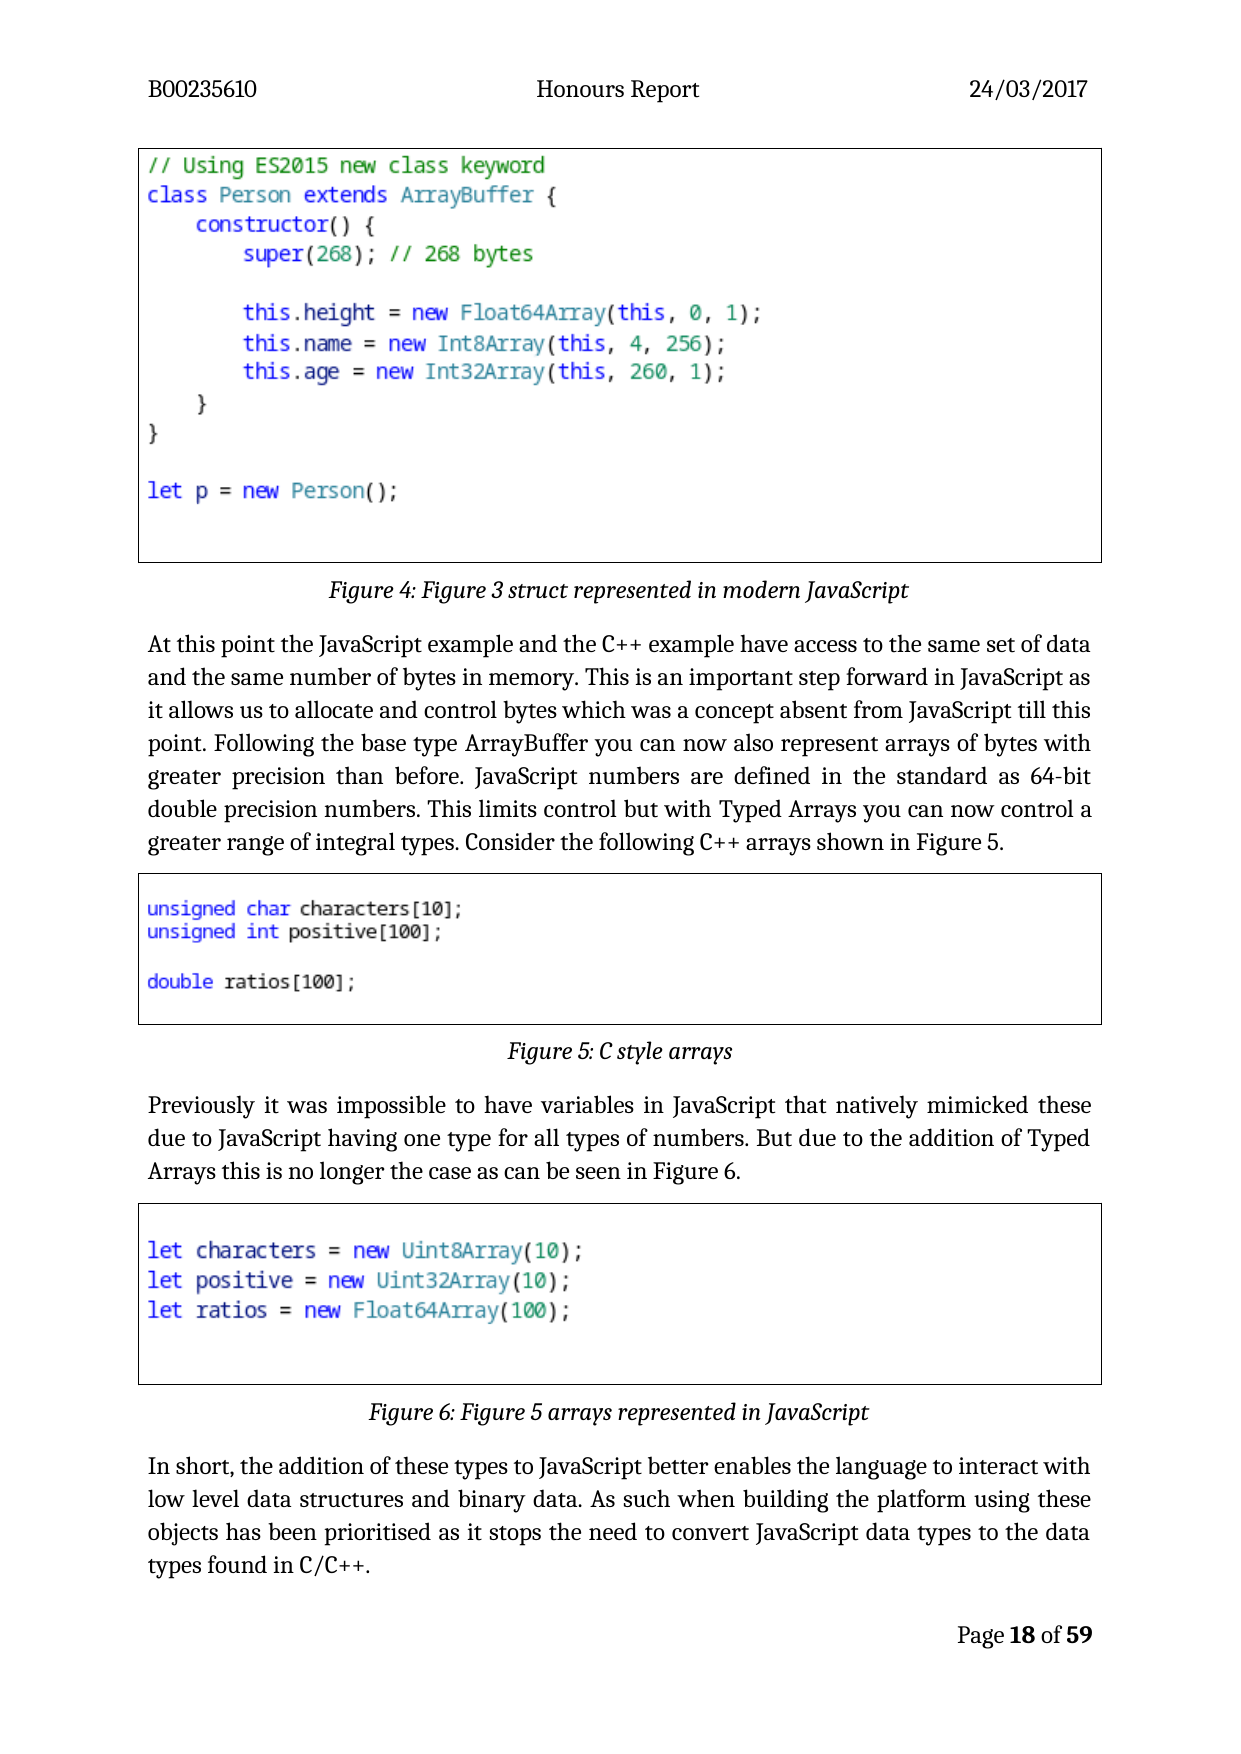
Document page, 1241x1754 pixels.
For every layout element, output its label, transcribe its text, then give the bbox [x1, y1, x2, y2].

text Figure 6: Figure 5 arrays represented in JavaScript [148, 1398, 1092, 1427]
text Previously it was impossible to have variables in JavaScript that natively mimicked these due to JavaScript having one type for all types of numbers. But due to the addition of Typed Arrays this is no longer the case as can be seen in Figure 6. [148, 1091, 1092, 1186]
text At this point the JavaScript example and the C++ example have access to the same set of data and the same number of bytes in memory. This is an important step forward in JavaScript as it allows us to allocate and control bytes which was a concept absent from JavaScript till this point. Following the base type ArrayBuffer you can now also represent arrays of bytes with greater precision than before. JavaScript numbers are defined in the standard as 64-bit double precision numbers. This limits control but with Typed Arrays you can now control a greater range of integral types. Consider the following C++ arrays shown in Figure 5. [148, 629, 1092, 856]
text Figure 5: C style arrays [148, 1037, 1092, 1066]
text Figure 4: Figure 3 struct represented in modern JavaScript [148, 576, 1092, 604]
text In short, the addition of these types to JavaScript better enables the language to interact with low level data structures and binary data. As such when building the platform using these objects has been prioritised as it stops the need to convert JavaScript data types to the data types found in C/C++. [148, 1452, 1092, 1579]
